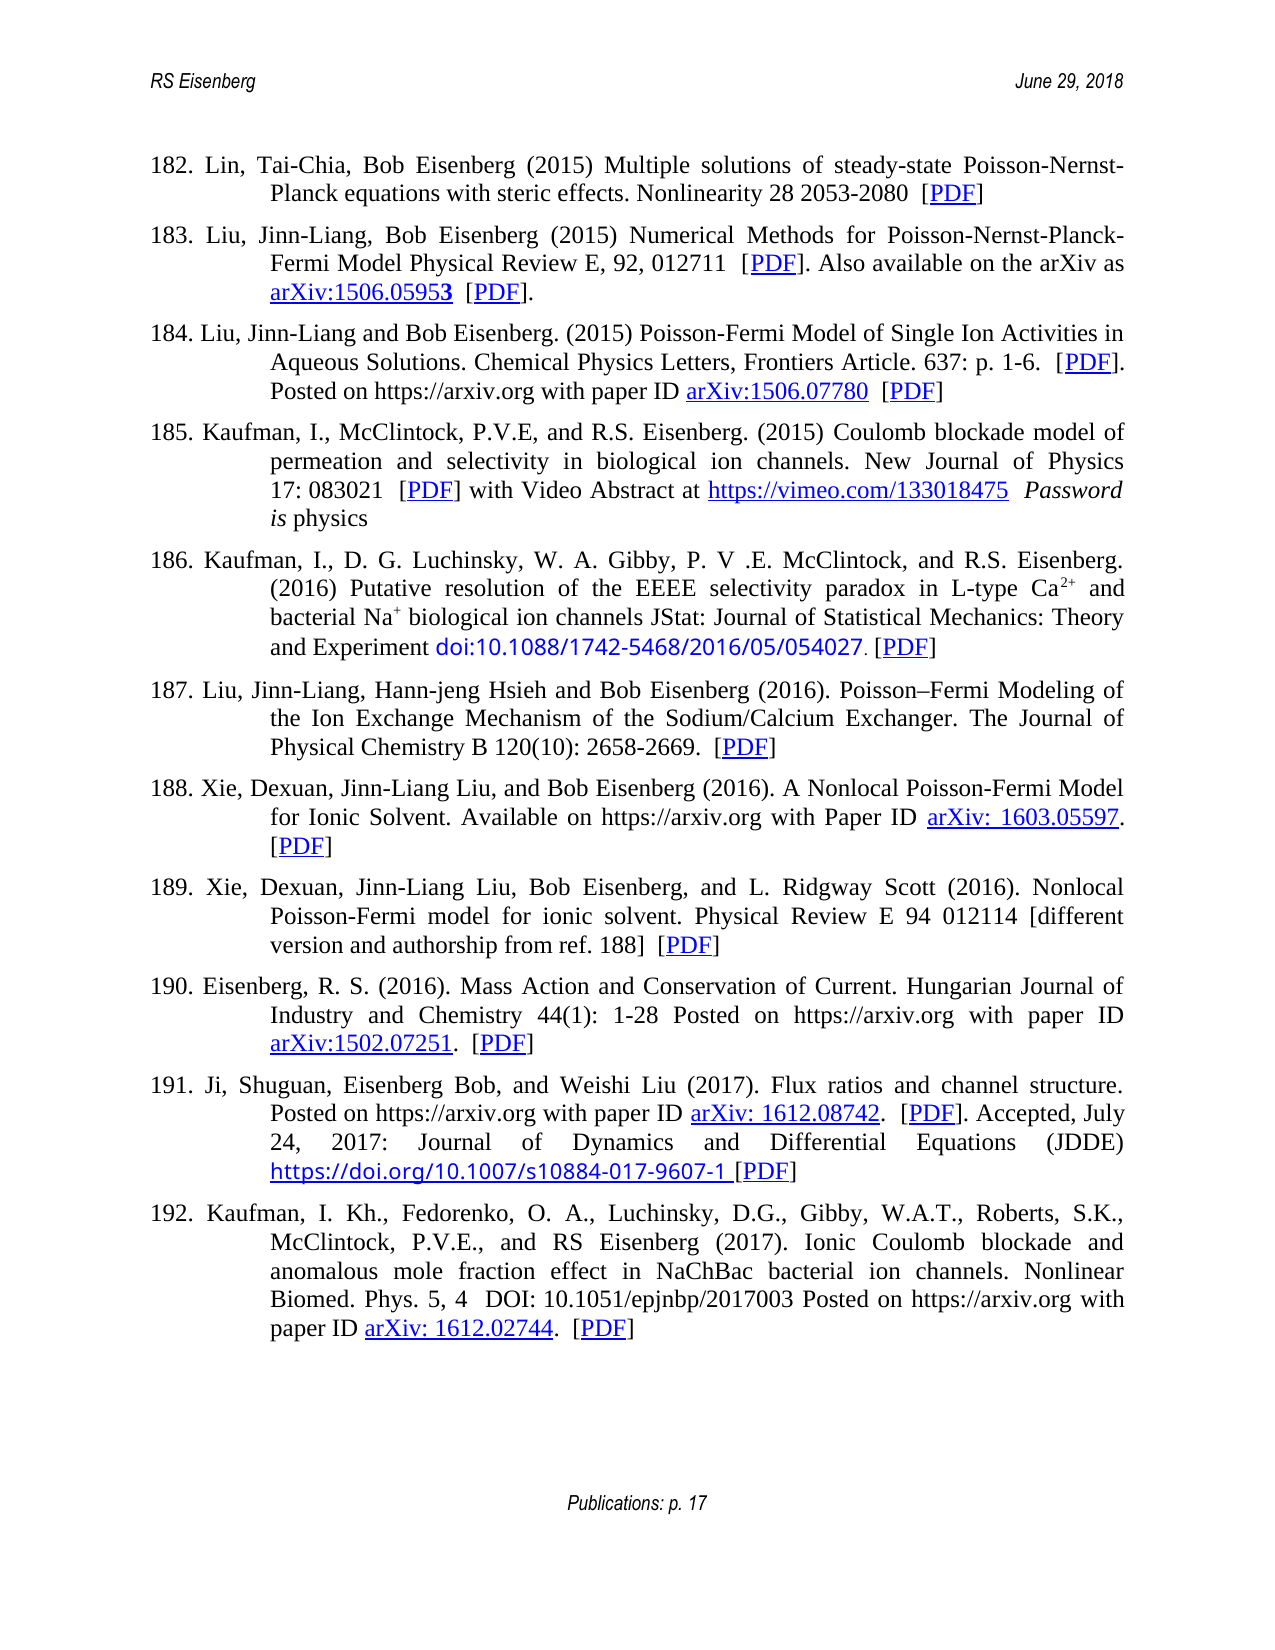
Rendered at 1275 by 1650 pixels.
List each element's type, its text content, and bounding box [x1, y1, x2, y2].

text 186. Kaufman, I., D. G. Luchinsky, W. A. Gibby, P. V .E. McClintock, and R.S. Eisenberg. (2016) Putative resolution of the EEEE selectivity paradox in L-type Ca2+ and bacterial Na+ biological ion channels JStat: Journal of Statistical Mechanics: Theory and Experiment doi:10.1088/1742-5468/2016/05/054027. [PDF] [150, 545, 1125, 662]
text 190. Eisenberg, R. S. (2016). Mass Action and Conservation of Current. Hungarian Journal of Industry and Chemistry 44(1): 1-28 Posted on https://arxiv.org with paper ID arXiv:1502.07251. [PDF] [150, 971, 1125, 1057]
text 185. Kaufman, I., McClintock, P.V.E, and R.S. Eisenberg. (2015) Coulomb blockade model of permeation and selectivity in biological ion channels. New Journal of Physics 17: 083021 [PDF] with Video Abstract at https://vimeo.com/133018475 Password is physics [150, 417, 1125, 532]
text 191. Ji, Shuguan, Eisenberg Bob, and Weishi Liu (2017). Flux ratios and channel structure. Posted on https://arxiv.org with paper ID arXiv: 1612.08742. [PDF]. Accepted, July 24, 2017: Journal of Dynamics and Differential Equations (JDDE) https://doi.org/10.1007/s10884-017-9607-1 [PDF] [150, 1070, 1125, 1186]
text 189. Xie, Dexuan, Jinn-Liang Liu, Bob Eisenberg, and L. Ridgway Scott (2016). Nonlocal Poisson-Fermi model for ionic solvent. Physical Review E 94 012114 [different version and authorship from ref. 188] [PDF] [150, 872, 1125, 958]
text 184. Liu, Jinn-Liang and Bob Eisenberg. (2015) Poisson-Fermi Model of Single Ion Activities in Aqueous Solutions. Chemical Physics Letters, Frontiers Article. 637: p. 1-6. [PDF]. Posted on https://arxiv.org with paper ID arXiv:1506.07780 [PDF] [150, 318, 1125, 405]
text 182. Lin, Tai-Chia, Bob Eisenberg (2015) Multiple solutions of steady-state Poisson-Nernst-Planck equations with steric effects. Nonlinearity 28 2053-2080 [PDF] [150, 150, 1125, 207]
text 188. Xie, Dexuan, Jinn-Liang Liu, and Bob Eisenberg (2016). A Nonlocal Poisson-Fermi Model for Ionic Solvent. Available on https://arxiv.org with Paper ID arXiv: 1603.05597. [PDF] [150, 773, 1125, 860]
text 187. Liu, Jinn-Liang, Hann-jeng Hsieh and Bob Eisenberg (2016). Poisson–Fermi Modeling of the Ion Exchange Mechanism of the Sodium/Calcium Exchanger. The Journal of Physical Chemistry B 120(10): 2658-2669. [PDF] [150, 675, 1125, 761]
text 192. Kaufman, I. Kh., Fedorenko, O. A., Luchinsky, D.G., Gibby, W.A.T., Roberts, S.K., McClintock, P.V.E., and RS Eisenberg (2017). Ionic Coulomb blockade and anomalous mole fraction effect in NaChBac bacterial ion channels. Nonlinear Biomed. Phys. 5, 4 DOI: 10.1051/epjnbp/2017003 Posted on https://arxiv.org with paper ID arXiv: 1612.02744. [PDF] [150, 1198, 1125, 1342]
text 183. Liu, Jinn-Liang, Bob Eisenberg (2015) Numerical Methods for Poisson-Nernst-Planck-Fermi Model Physical Review E, 92, 012711 [PDF]. Also available on the arXiv as arXiv:1506.05953 [PDF]. [150, 220, 1125, 306]
